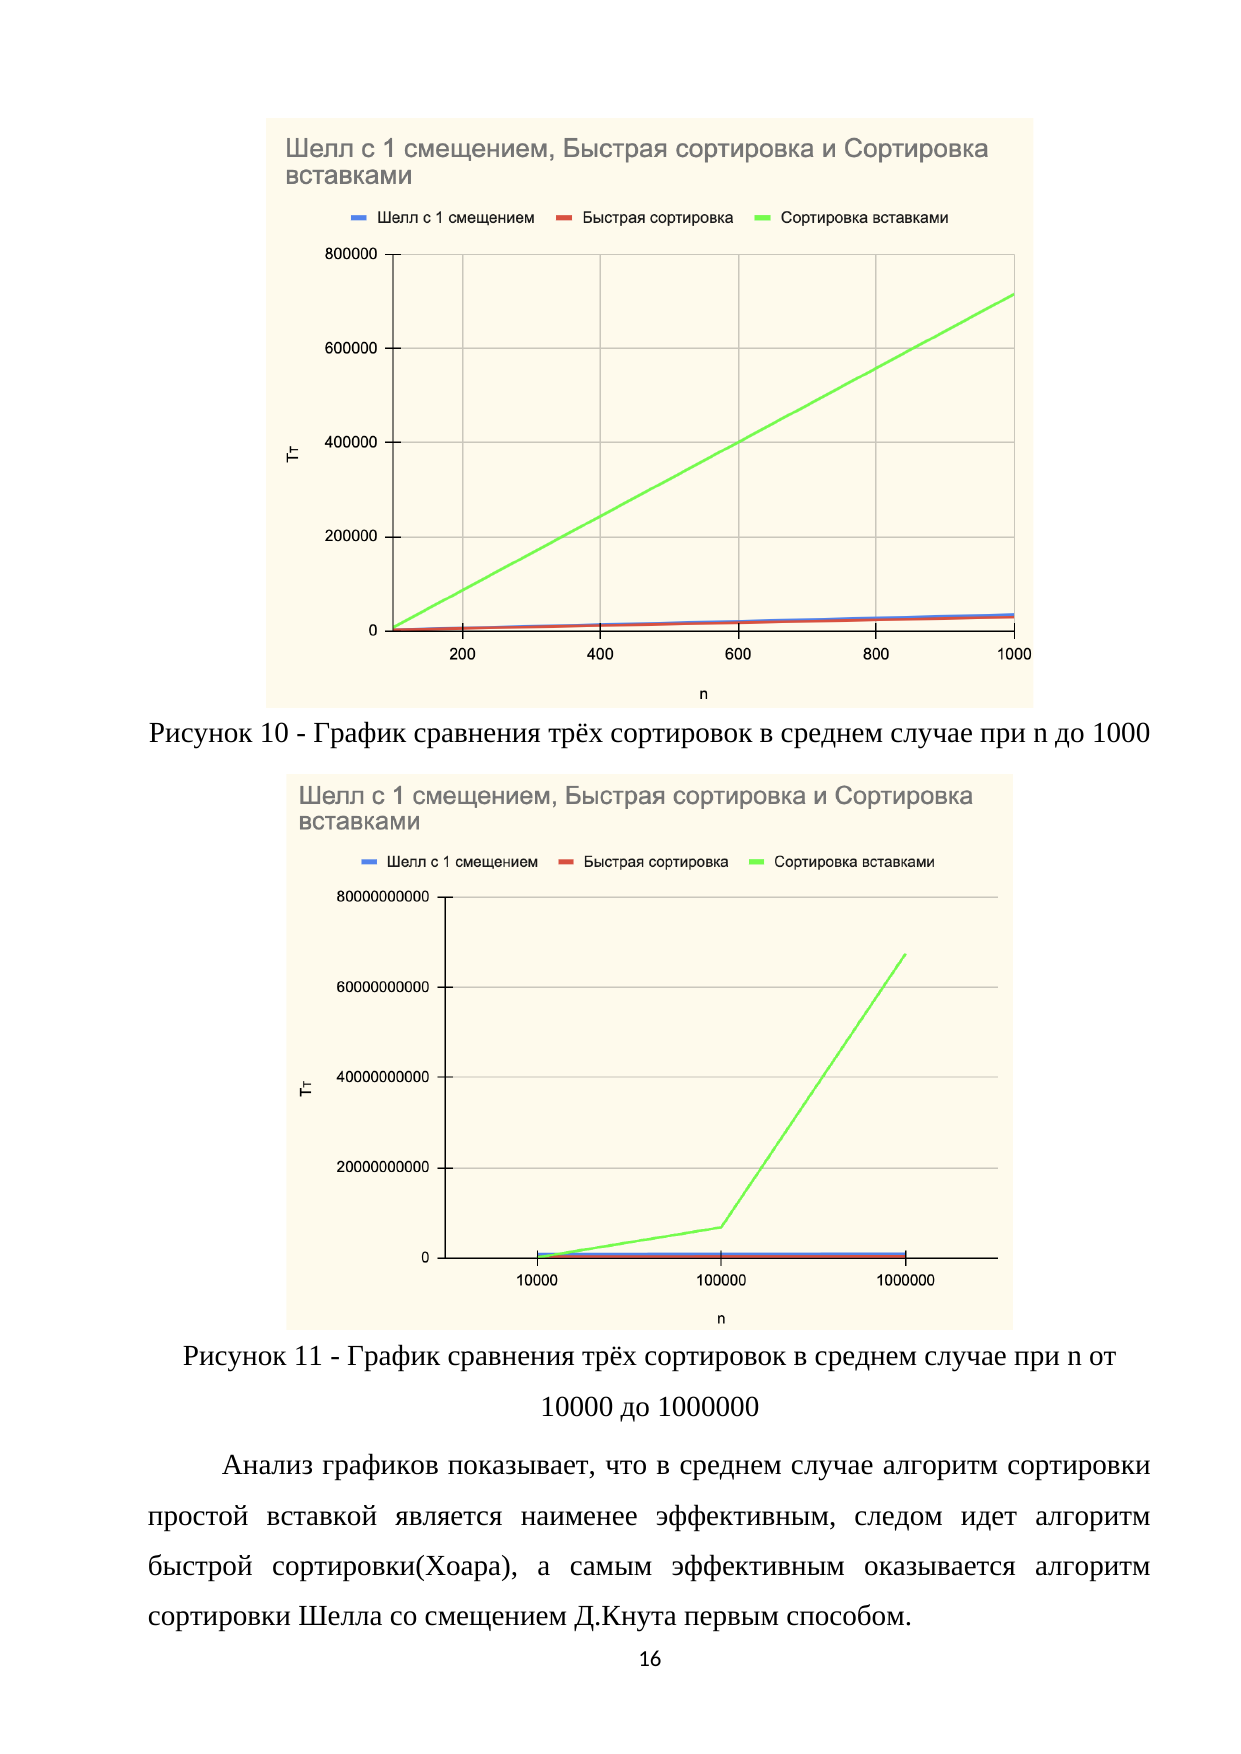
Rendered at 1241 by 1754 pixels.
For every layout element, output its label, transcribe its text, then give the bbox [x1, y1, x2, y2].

picture [286, 774, 1013, 1330]
text Рисунок 11 - График сравнения трёх сортировок в среднем случае при n от 10000 до 1000000 [148, 1338, 1152, 1422]
text Анализ графиков показывает, что в среднем случае алгоритм сортировки простой вставкой является наименее эффективным, следом идет алгоритм быстрой сортировки(Хоара), а самым эффективным оказывается алгоритм сортировки Шелла со смещением Д.Кнута первым способом. [148, 1447, 1152, 1632]
text Рисунок 10 - График сравнения трёх сортировок в среднем случае при n до 1000 [148, 716, 1152, 749]
picture [266, 118, 1034, 708]
